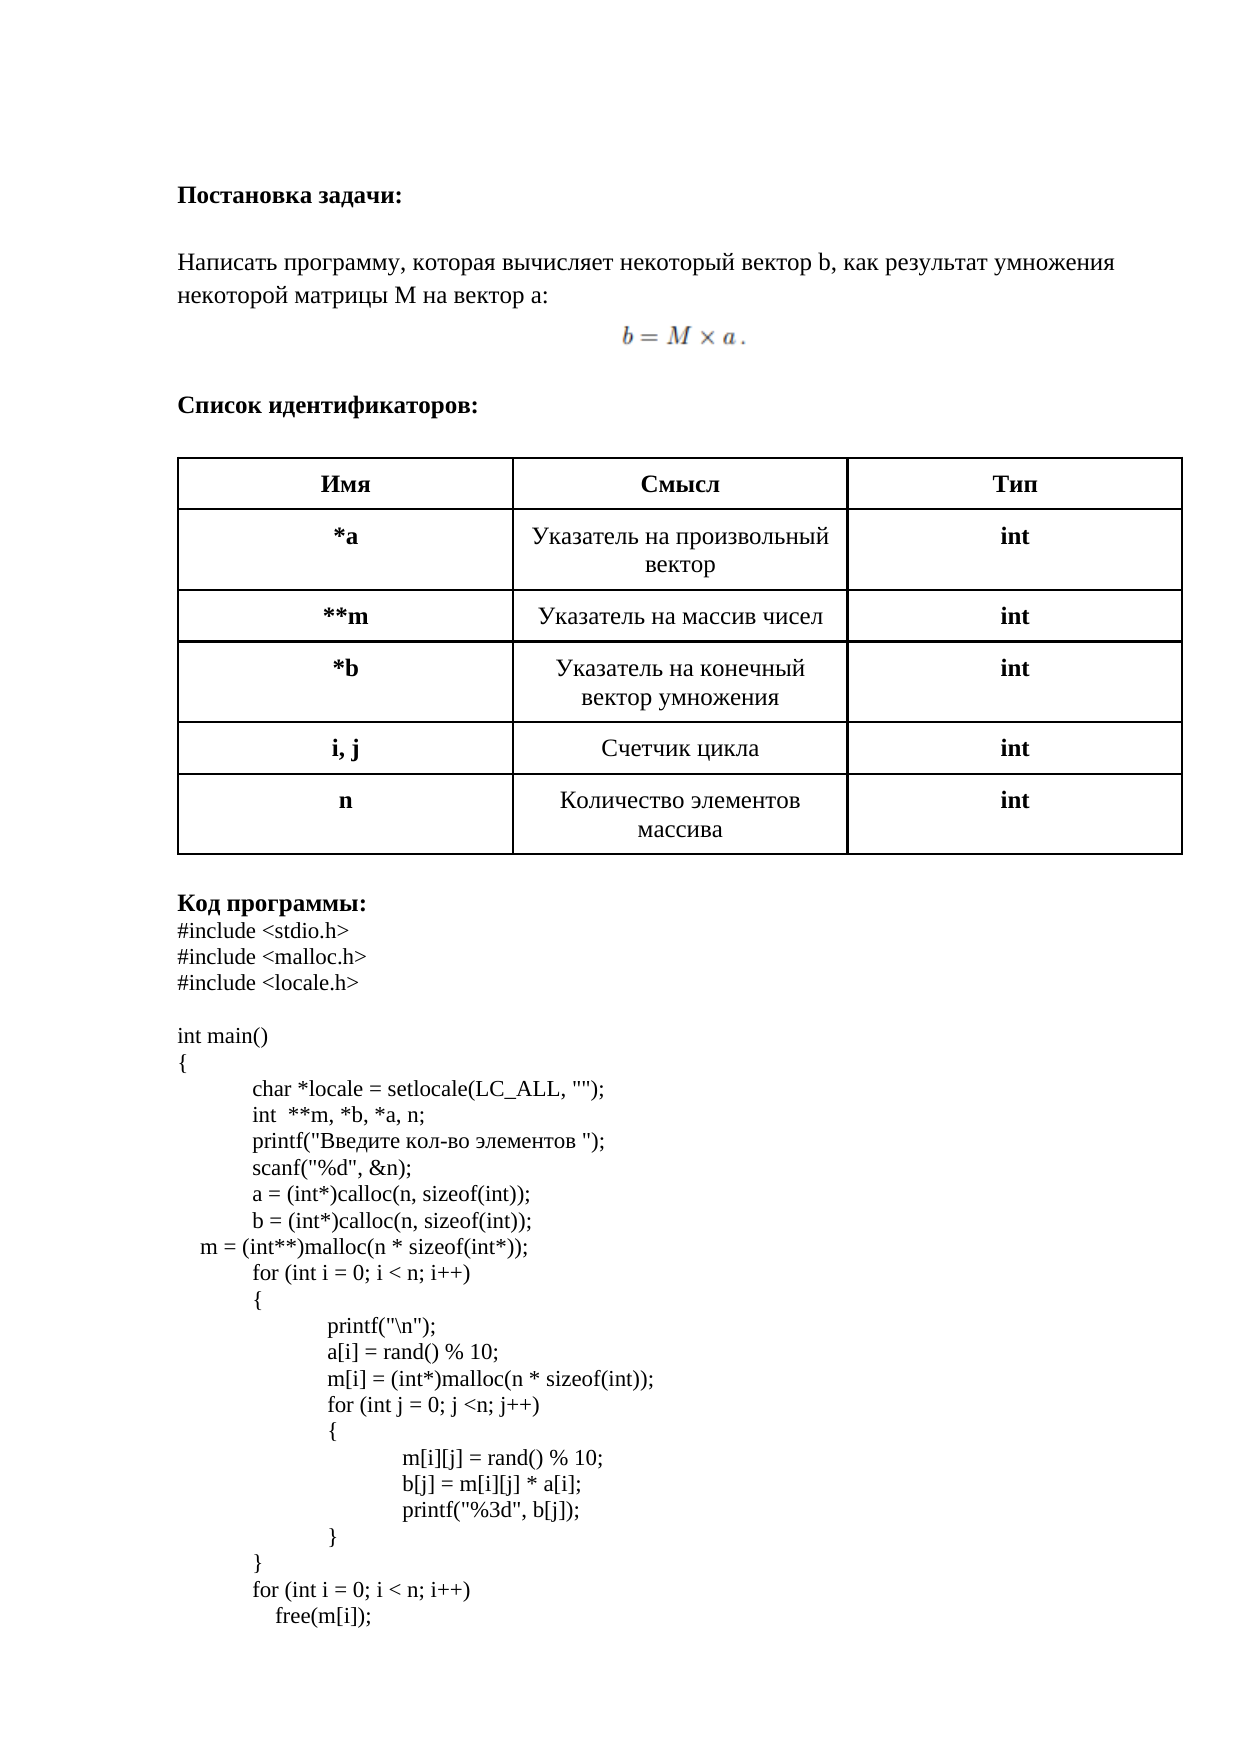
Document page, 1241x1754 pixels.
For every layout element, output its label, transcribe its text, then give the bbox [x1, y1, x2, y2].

text int **m, *b, *a, n; [177, 1101, 1181, 1128]
text char *locale = setlocale(LC_ALL, ""); [177, 1075, 1181, 1101]
text b[j] = m[i][j] * a[i]; [177, 1470, 1181, 1497]
text b = (int*)calloc(n, sizeof(int)); [177, 1207, 1181, 1233]
text Список идентификаторов: [177, 391, 1181, 419]
table_cell Счетчик цикла [514, 723, 846, 772]
table_cell int [849, 510, 1181, 589]
text for (int i = 0; i < n; i++) [177, 1259, 1181, 1286]
text m = (int**)malloc(n * sizeof(int*)); [177, 1233, 1181, 1259]
text Написать программу, которая вычисляет некоторый вектор b, как результат умножения некоторой матрицы M на вектор a: [177, 247, 1181, 308]
text } [177, 1549, 1181, 1576]
text #include <stdio.h> [177, 917, 1181, 943]
table_cell Указатель на массив чисел [514, 591, 846, 640]
text m[i] = (int*)malloc(n * sizeof(int)); [177, 1365, 1181, 1391]
text a = (int*)calloc(n, sizeof(int)); [177, 1180, 1181, 1207]
table_cell int [849, 723, 1181, 772]
text printf("\n"); [177, 1312, 1181, 1338]
table_header Смысл [514, 459, 846, 508]
table_header Тип [849, 459, 1181, 508]
text { [177, 1286, 1181, 1312]
table_cell *b [179, 643, 512, 721]
table_cell int [849, 643, 1181, 721]
text printf("Введите кол-во элементов "); [177, 1128, 1181, 1154]
table_header Имя [179, 459, 512, 508]
text for (int i = 0; i < n; i++) [177, 1576, 1181, 1602]
table_cell **m [179, 591, 512, 640]
table_cell int [849, 775, 1181, 853]
text #include <locale.h> [177, 969, 1181, 996]
text printf("%3d", b[j]); [177, 1497, 1181, 1523]
text Постановка задачи: [177, 148, 1181, 209]
text { [177, 1048, 1181, 1075]
text Код программы: [177, 888, 1181, 917]
text int main() [177, 1022, 1181, 1048]
text { [177, 1417, 1181, 1444]
picture [606, 312, 752, 354]
table_cell Количество элементов массива [514, 775, 846, 853]
text free(m[i]); [177, 1602, 1181, 1628]
table_cell Указатель на произвольный вектор [514, 510, 846, 589]
table_cell Указатель на конечный вектор умножения [514, 643, 846, 721]
text #include <malloc.h> [177, 943, 1181, 969]
text m[i][j] = rand() % 10; [177, 1444, 1181, 1470]
table_cell int [849, 591, 1181, 640]
text for (int j = 0; j <n; j++) [177, 1391, 1181, 1417]
table_cell n [179, 775, 512, 853]
table_cell i, j [179, 723, 512, 772]
text } [177, 1523, 1181, 1549]
text scanf("%d", &n); [177, 1154, 1181, 1180]
text a[i] = rand() % 10; [177, 1338, 1181, 1365]
table_cell *a [179, 510, 512, 589]
